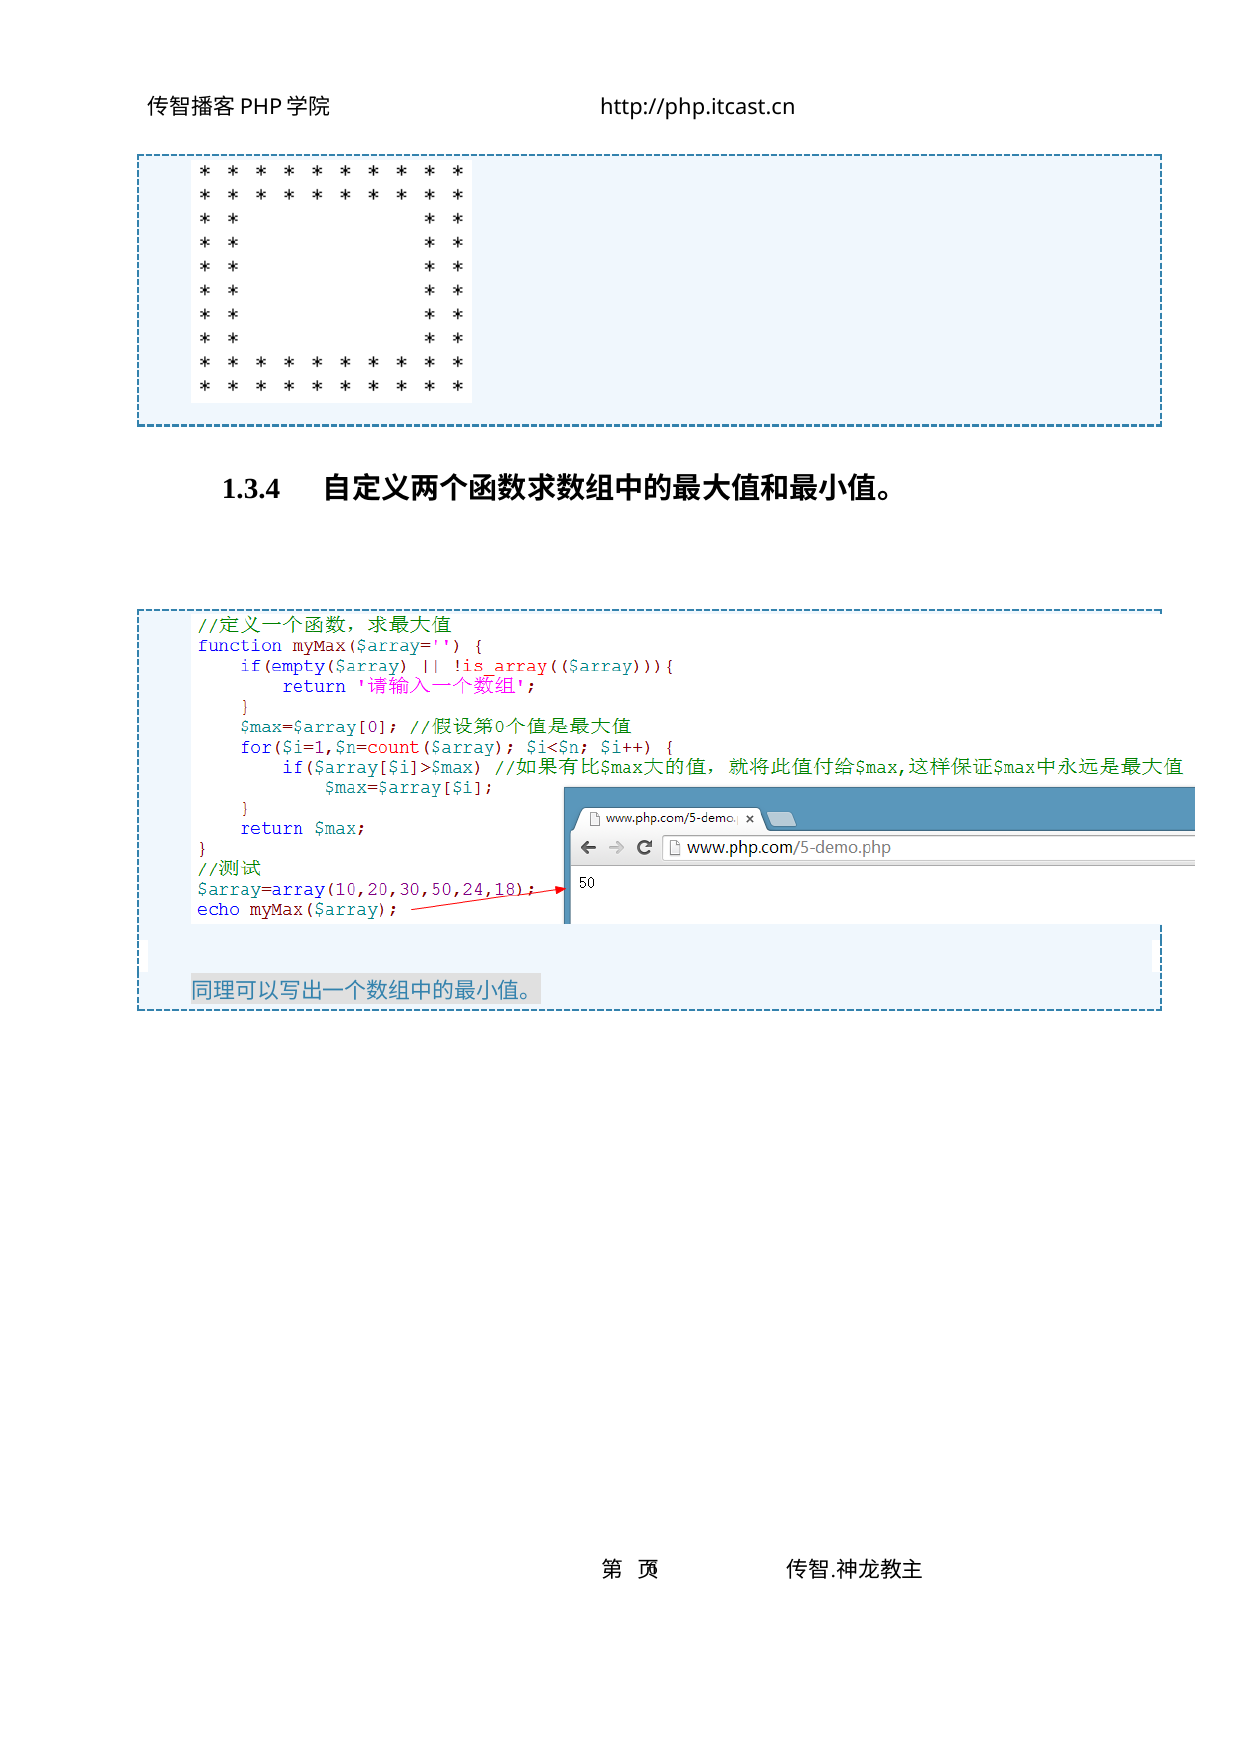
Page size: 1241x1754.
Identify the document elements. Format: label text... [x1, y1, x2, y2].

text 同理可以写出一个数组中的最小值。 [137, 966, 1162, 1011]
picture [191, 160, 472, 403]
picture [191, 614, 1195, 924]
subtitle 自定义两个函数求数组中的最大值和最小值。 [222, 454, 1152, 519]
